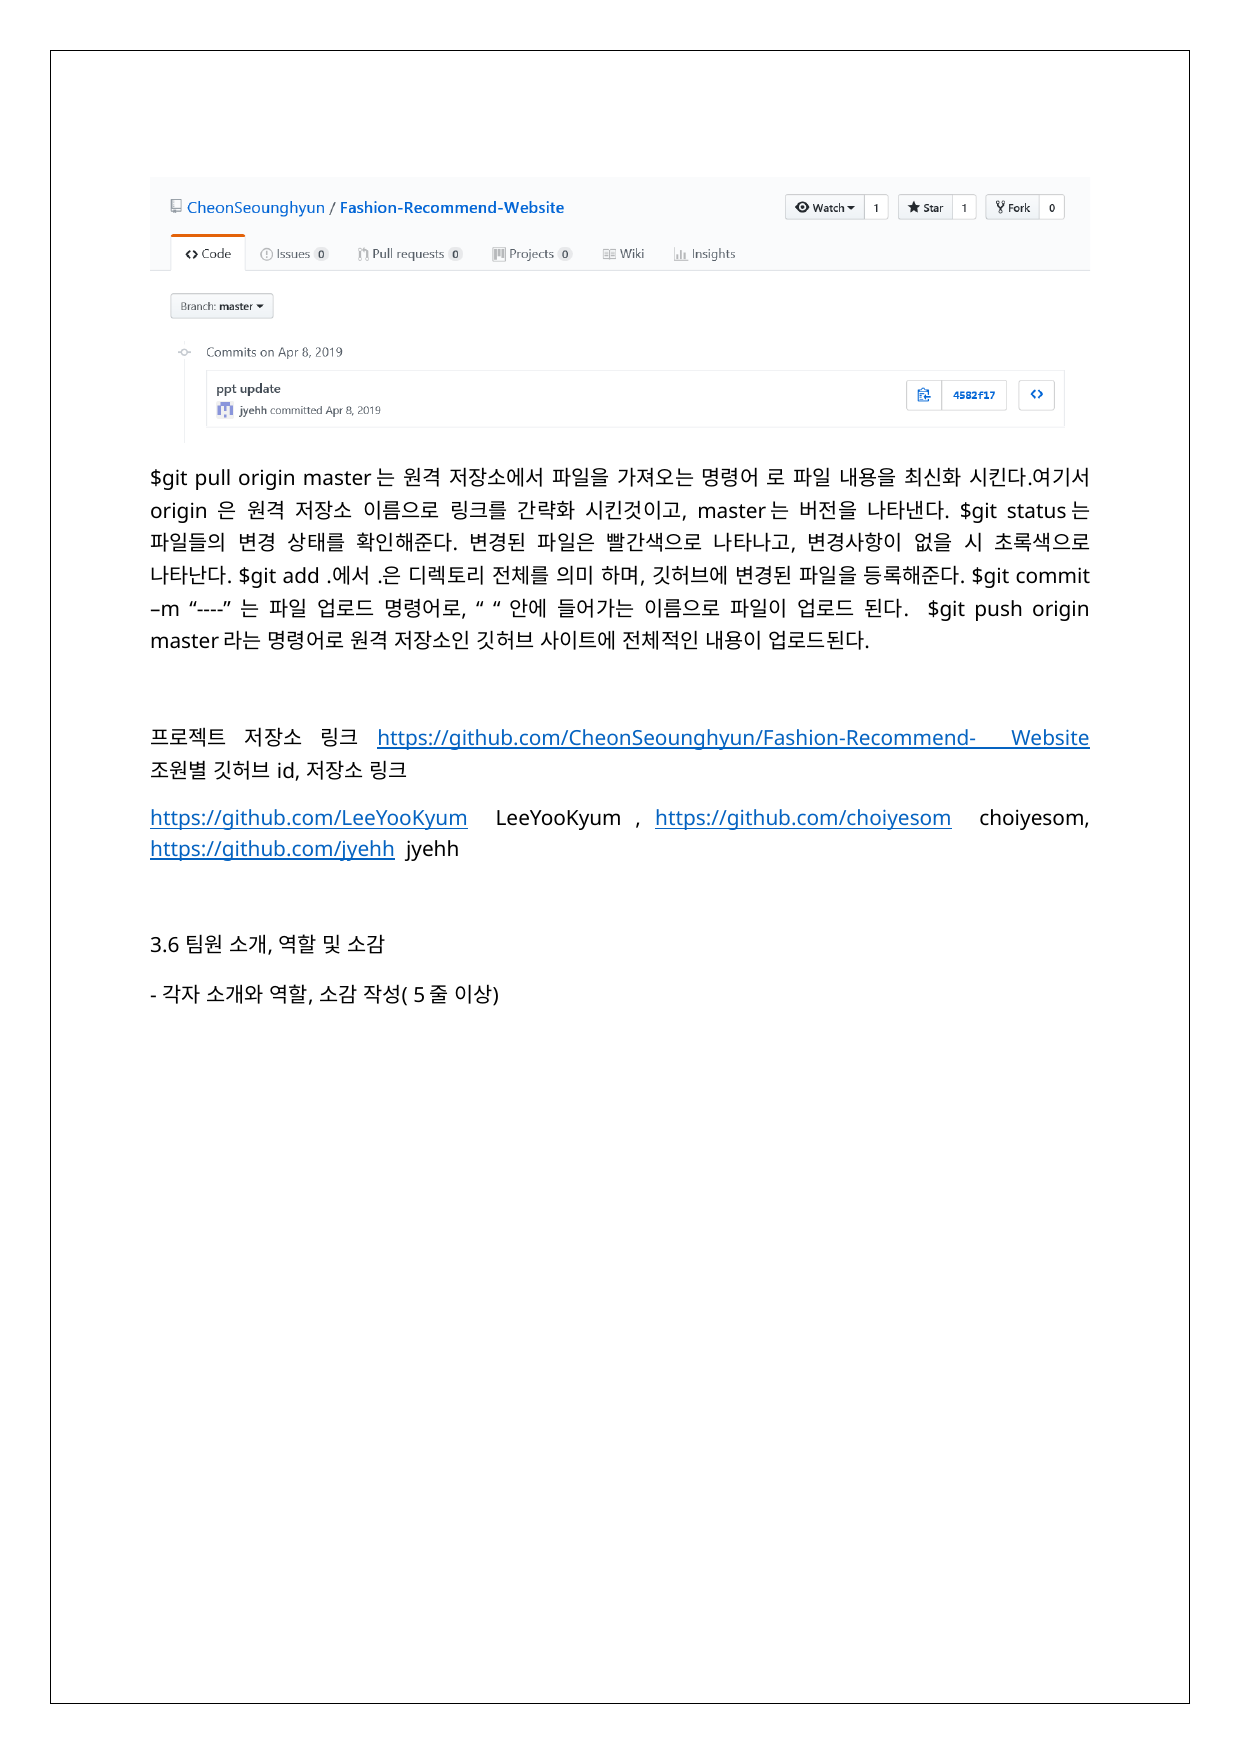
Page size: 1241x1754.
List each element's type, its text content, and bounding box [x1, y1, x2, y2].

subtitle 3.6 팀원 소개, 역할 및 소감 [150, 929, 1090, 959]
text https://github.com/LeeYooKyum LeeYooKyum , https://github.com/choiyesom choiyesom, https://github.com/jyehh jyehh [150, 803, 1090, 862]
text 프로젝트 저장소 링크 https://github.com/CheonSeounghyun/Fashion-Recommend- Website 조원별 깃허브 id, 저장소 링크 [150, 721, 1090, 784]
text - 각자 소개와 역할, 소감 작성( 5줄 이상) [150, 978, 1090, 1008]
picture [150, 177, 1091, 443]
text $git pull origin master는 원격 저장소에서 파일을 가져오는 명령어 로 파일 내용을 최신화 시킨다.여기서 origin 은 원격 저장소 이름으로 링크를 간략화 시킨것이고, master는 버전을 나타낸다. $git status는 파일들의 변경 상태를 확인해준다. 변경된 파일은 빨간색으로 나타나고, 변경사항이 없을 시 초록색으로 나타난다. $git add .에서 .은 디렉토리 전체를 의미 하며, 깃허브에 변경된 파일을 등록해준다. $git commit –m “----” 는 파일 업로드 명령어로, “ “ 안에 들어가는 이름으로 파일이 업로드 된다. $git push origin master라는 명령어로 원격 저장소인 깃허브 사이트에 전체적인 내용이 업로드된다. [150, 461, 1090, 655]
